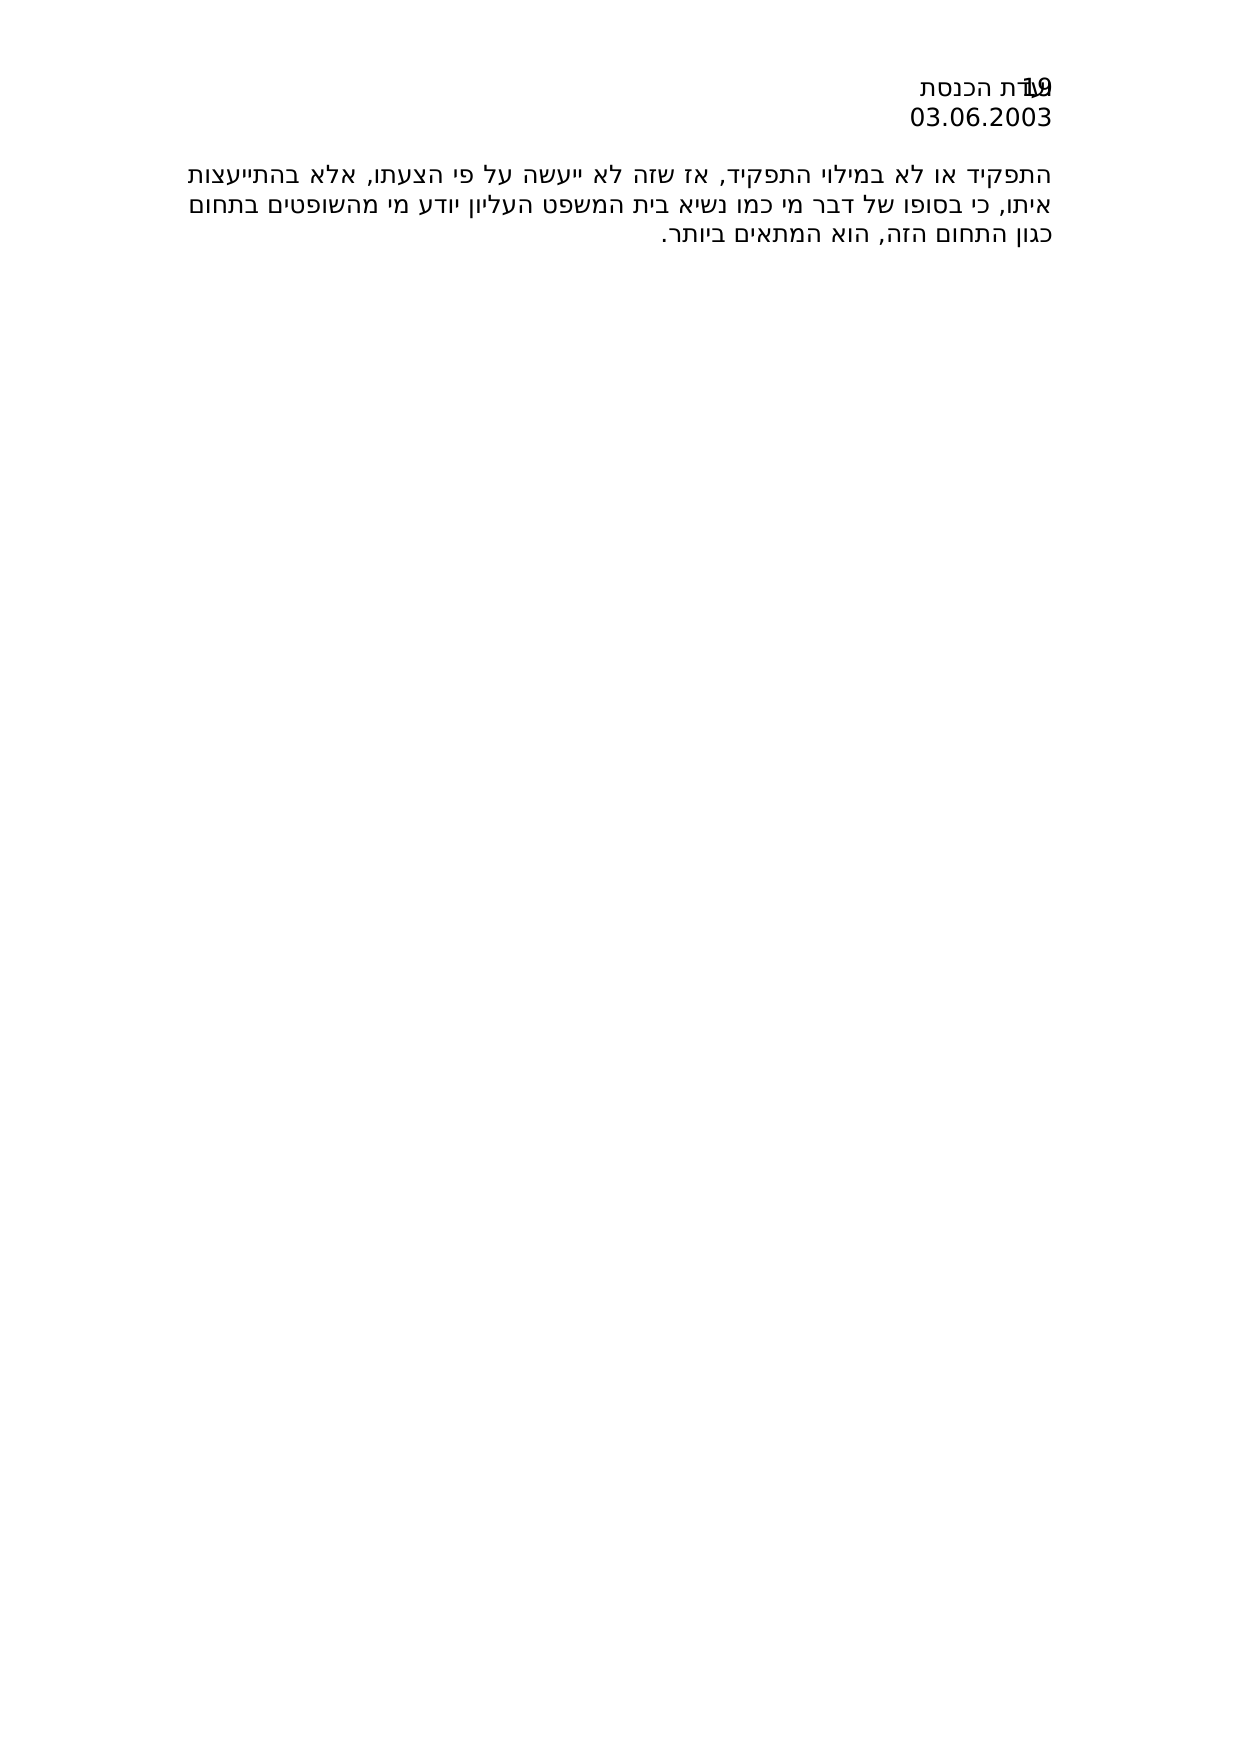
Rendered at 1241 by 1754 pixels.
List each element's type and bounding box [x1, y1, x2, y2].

text [187, 161, 1053, 248]
